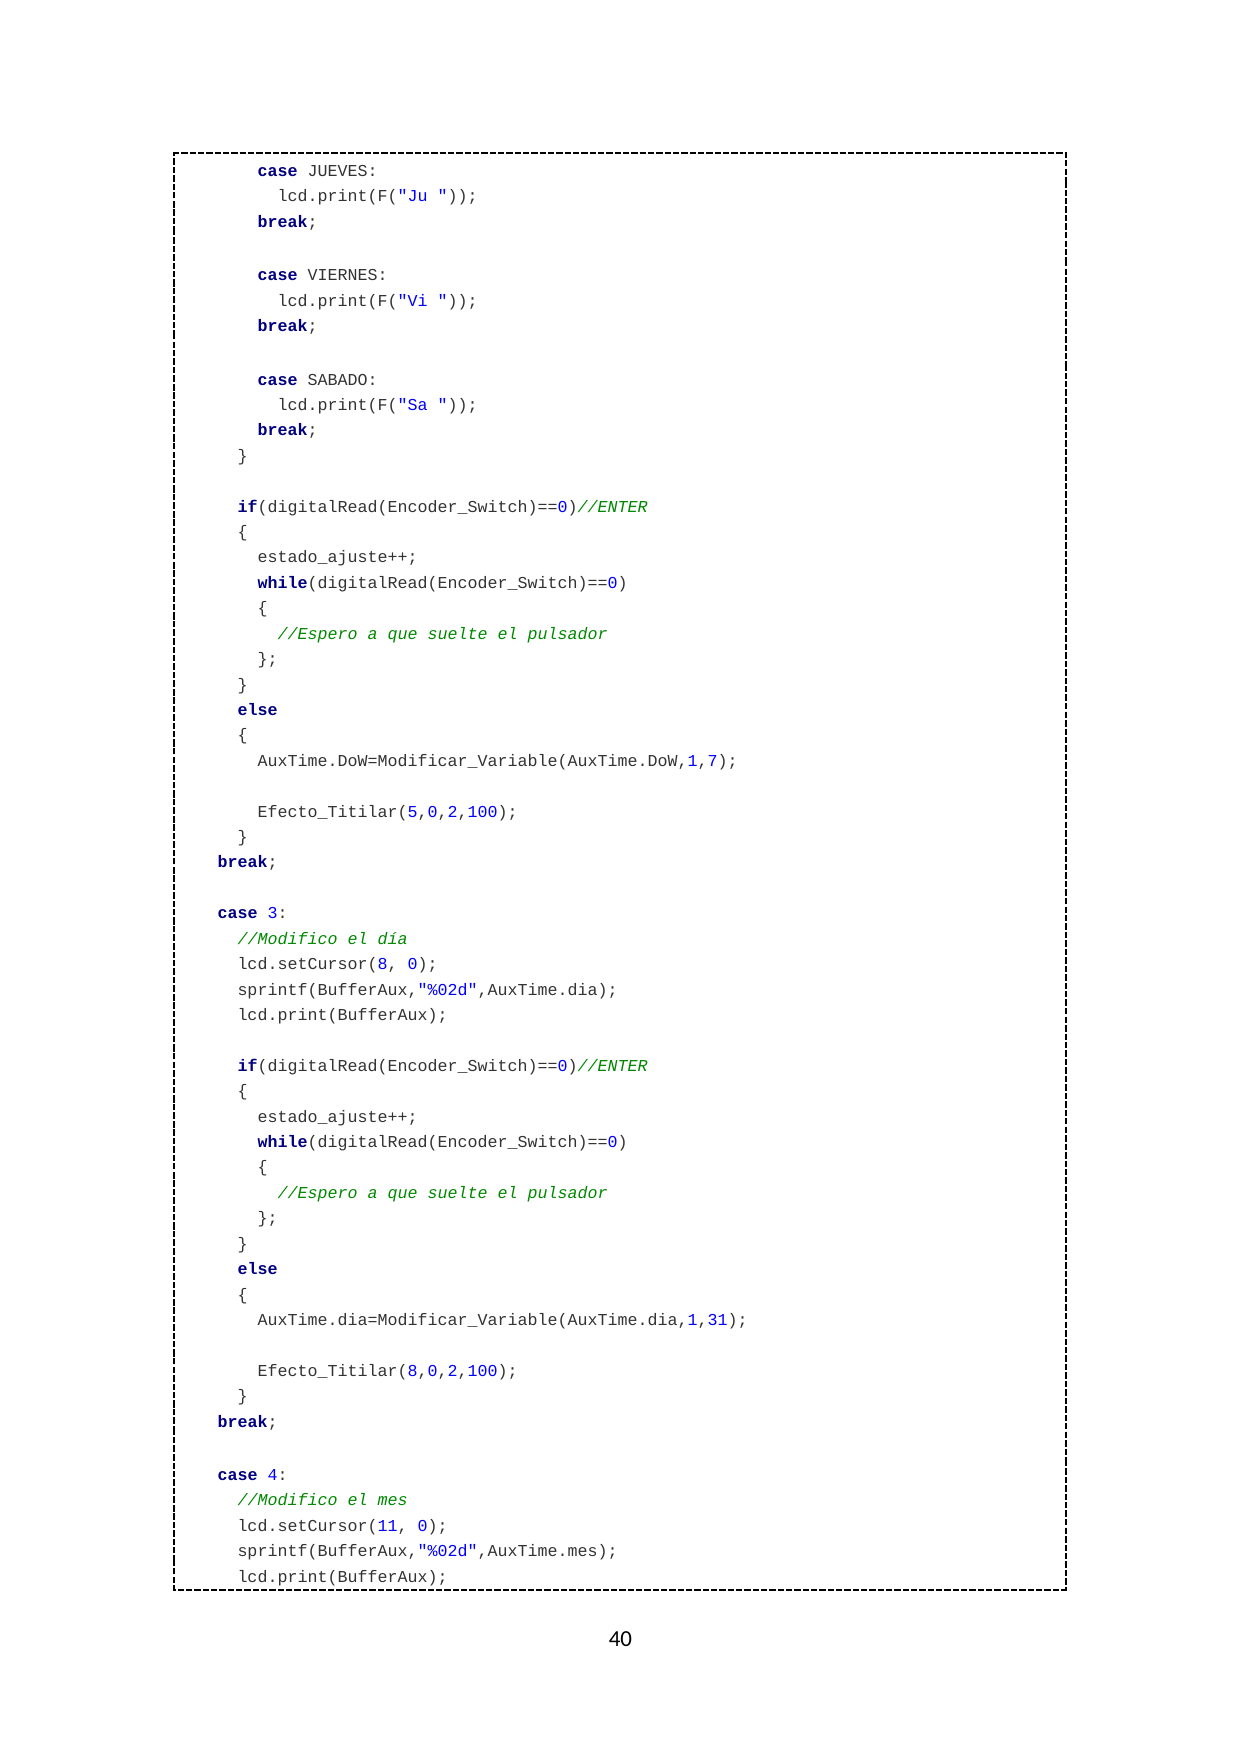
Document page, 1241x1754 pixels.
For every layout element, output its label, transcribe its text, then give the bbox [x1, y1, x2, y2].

text break; [177, 311, 1063, 336]
text if(digitalRead(Encoder_Switch)==0)//ENTER [177, 1051, 1063, 1076]
text }; [177, 1203, 1063, 1229]
text sprintf(BufferAux,"%02d",AuxTime.mes); [177, 1536, 1063, 1557]
text //Espero a que suelte el pulsador [177, 619, 1063, 644]
text Efecto_Titilar(8,0,2,100); [177, 1356, 1063, 1381]
text { [177, 517, 1063, 542]
text Efecto_Titilar(5,0,2,100); [177, 797, 1063, 822]
text } [177, 669, 1063, 695]
text } [177, 822, 1063, 847]
text case 3: [177, 898, 1063, 924]
text while(digitalRead(Encoder_Switch)==0) [177, 568, 1063, 593]
text } [177, 1381, 1063, 1407]
text lcd.print(F("Vi ")); [177, 286, 1063, 311]
text { [177, 1076, 1063, 1102]
text if(digitalRead(Encoder_Switch)==0)//ENTER [177, 492, 1063, 517]
text case 4: [177, 1460, 1063, 1485]
text break; [177, 847, 1063, 873]
text lcd.print(BufferAux); [177, 1000, 1063, 1025]
text AuxTime.dia=Modificar_Variable(AuxTime.dia,1,31); [177, 1305, 1063, 1330]
text { [177, 593, 1063, 619]
text case JUEVES: [173, 152, 1067, 181]
text //Modifico el día [177, 924, 1063, 949]
text { [177, 1152, 1063, 1178]
text lcd.setCursor(11, 0); [177, 1511, 1063, 1536]
text lcd.setCursor(8, 0); [177, 949, 1063, 974]
text while(digitalRead(Encoder_Switch)==0) [177, 1127, 1063, 1152]
text break; [177, 1407, 1063, 1432]
text { [177, 1279, 1063, 1305]
text } [177, 441, 1063, 466]
text case SABADO: [177, 364, 1063, 390]
text break; [177, 415, 1063, 441]
text estado_ajuste++; [177, 1102, 1063, 1127]
text else [177, 1254, 1063, 1279]
text AuxTime.DoW=Modificar_Variable(AuxTime.DoW,1,7); [177, 746, 1063, 771]
text estado_ajuste++; [177, 542, 1063, 568]
text lcd.print(BufferAux); [173, 1557, 1067, 1591]
text //Modifico el mes [177, 1485, 1063, 1511]
text }; [177, 644, 1063, 669]
text //Espero a que suelte el pulsador [177, 1178, 1063, 1203]
text lcd.print(F("Sa ")); [177, 390, 1063, 415]
text lcd.print(F("Ju ")); [177, 181, 1063, 207]
text break; [177, 207, 1063, 232]
text { [177, 720, 1063, 746]
text case VIERNES: [177, 260, 1063, 286]
text } [177, 1229, 1063, 1254]
text else [177, 695, 1063, 720]
text sprintf(BufferAux,"%02d",AuxTime.dia); [177, 974, 1063, 1000]
